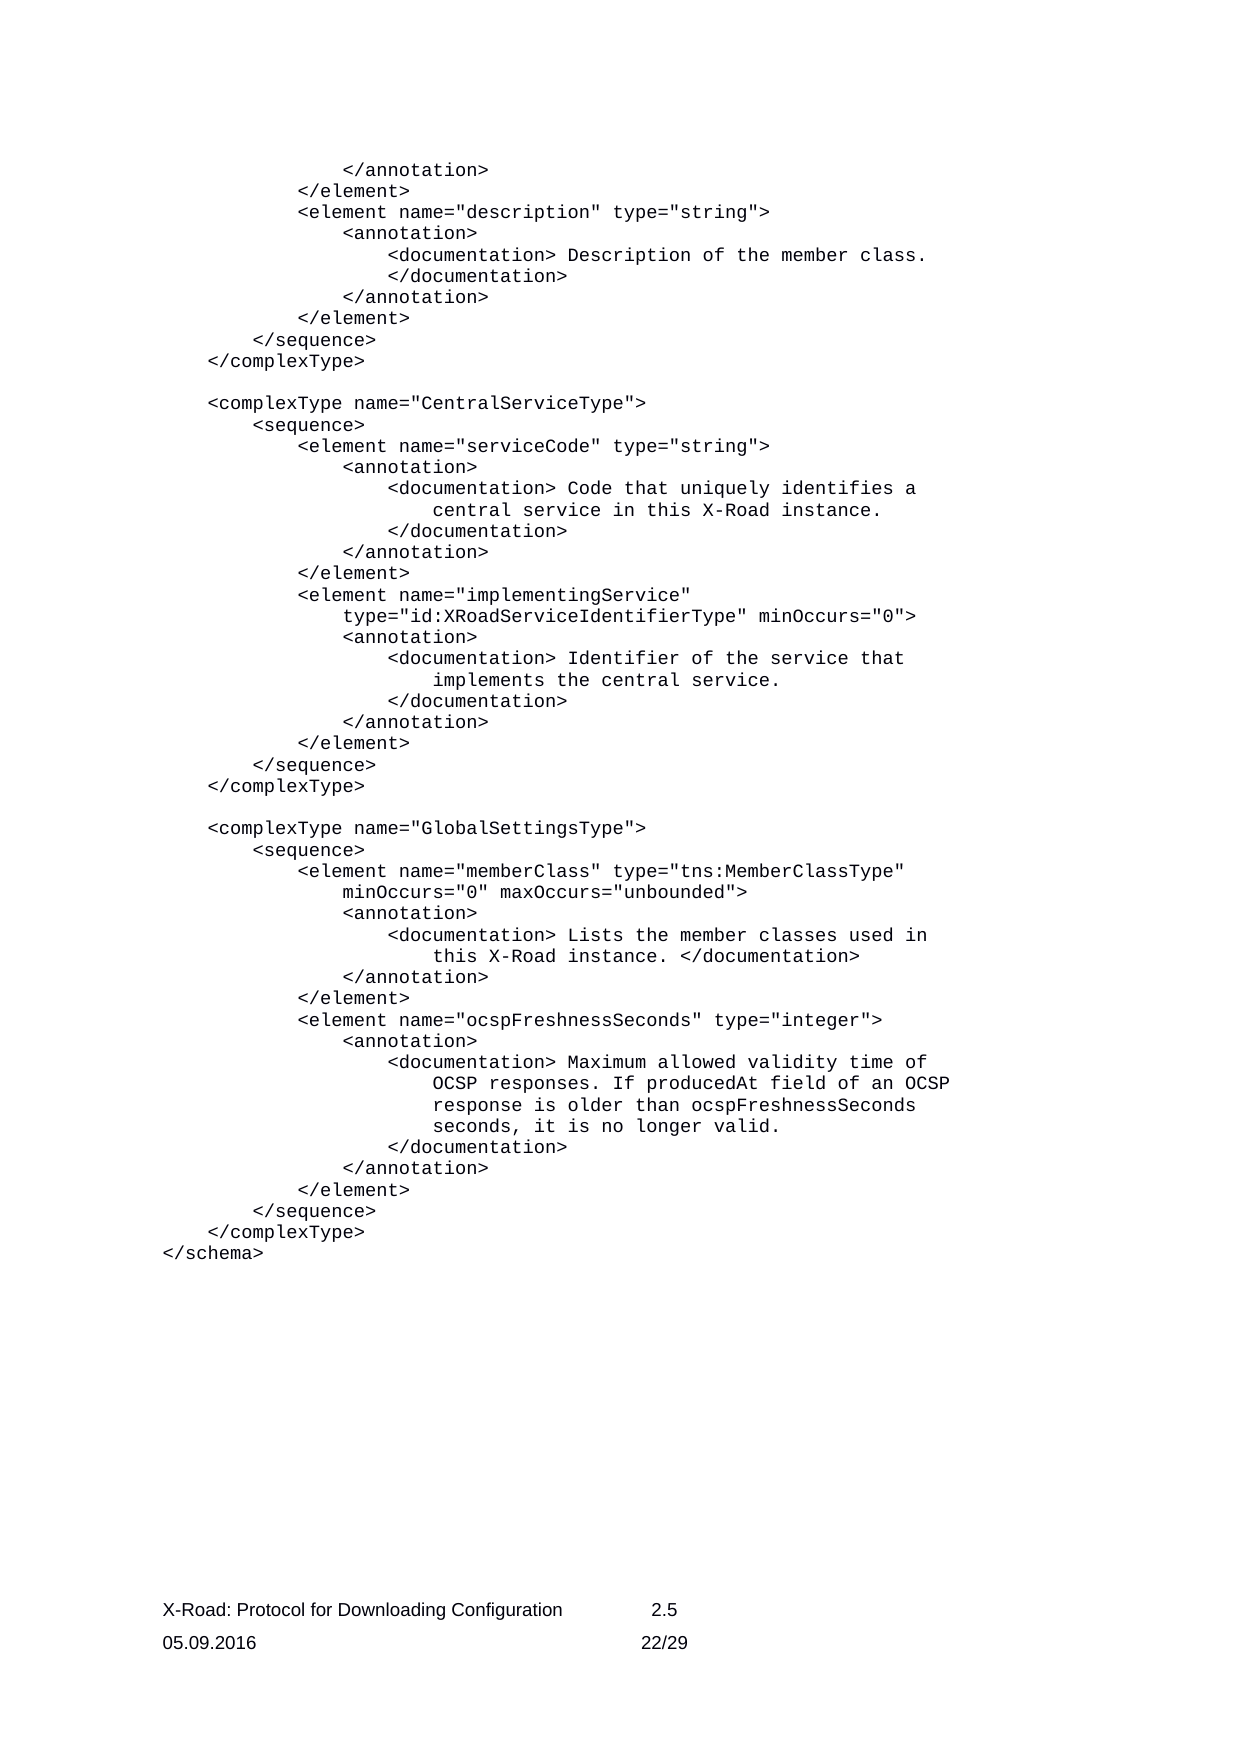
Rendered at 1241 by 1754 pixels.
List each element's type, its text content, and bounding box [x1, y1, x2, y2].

text <complexType name="GlobalSettingsType"> [162, 819, 1093, 840]
text </documentation> [162, 522, 1093, 543]
text </annotation> [162, 288, 1093, 309]
text </annotation> [162, 160, 1093, 182]
text </documentation> [162, 1138, 1093, 1159]
text </element> [162, 734, 1093, 755]
text <annotation> [162, 628, 1093, 649]
text implements the central service. [162, 670, 1093, 692]
text <sequence> [162, 415, 1093, 437]
text </schema> [162, 1244, 1093, 1265]
text <documentation> Description of the member class. [162, 245, 1093, 267]
text </annotation> [162, 1159, 1093, 1180]
text </element> [162, 309, 1093, 330]
text response is older than ocspFreshnessSeconds [162, 1095, 1093, 1117]
text <annotation> [162, 458, 1093, 479]
text seconds, it is no longer valid. [162, 1117, 1093, 1138]
text </sequence> [162, 755, 1093, 777]
text </element> [162, 182, 1093, 203]
text <annotation> [162, 904, 1093, 925]
text <annotation> [162, 1032, 1093, 1053]
text </complexType> [162, 777, 1093, 798]
text this X-Road instance. </documentation> [162, 947, 1093, 968]
text <sequence> [162, 840, 1093, 862]
text </documentation> [162, 692, 1093, 713]
text <element name="serviceCode" type="string"> [162, 437, 1093, 458]
text </sequence> [162, 330, 1093, 352]
text central service in this X-Road instance. [162, 500, 1093, 522]
text <annotation> [162, 224, 1093, 245]
text <element name="memberClass" type="tns:MemberClassType" [162, 862, 1093, 883]
text </documentation> [162, 267, 1093, 288]
text OCSP responses. If producedAt field of an OCSP [162, 1074, 1093, 1095]
text </sequence> [162, 1202, 1093, 1223]
text </annotation> [162, 713, 1093, 734]
text <element name="ocspFreshnessSeconds" type="integer"> [162, 1010, 1093, 1032]
text <element name="implementingService" [162, 585, 1093, 607]
text minOccurs="0" maxOccurs="unbounded"> [162, 883, 1093, 904]
text <complexType name="CentralServiceType"> [162, 394, 1093, 415]
text </complexType> [162, 1223, 1093, 1244]
text <documentation> Maximum allowed validity time of [162, 1053, 1093, 1074]
text <element name="description" type="string"> [162, 203, 1093, 224]
text </element> [162, 564, 1093, 585]
text type="id:XRoadServiceIdentifierType" minOccurs="0"> [162, 607, 1093, 628]
text </complexType> [162, 352, 1093, 373]
text <documentation> Lists the member classes used in [162, 925, 1093, 947]
text <documentation> Identifier of the service that [162, 649, 1093, 670]
text </annotation> [162, 968, 1093, 989]
text <documentation> Code that uniquely identifies a [162, 479, 1093, 500]
text </element> [162, 1180, 1093, 1202]
text </annotation> [162, 543, 1093, 564]
text </element> [162, 989, 1093, 1010]
